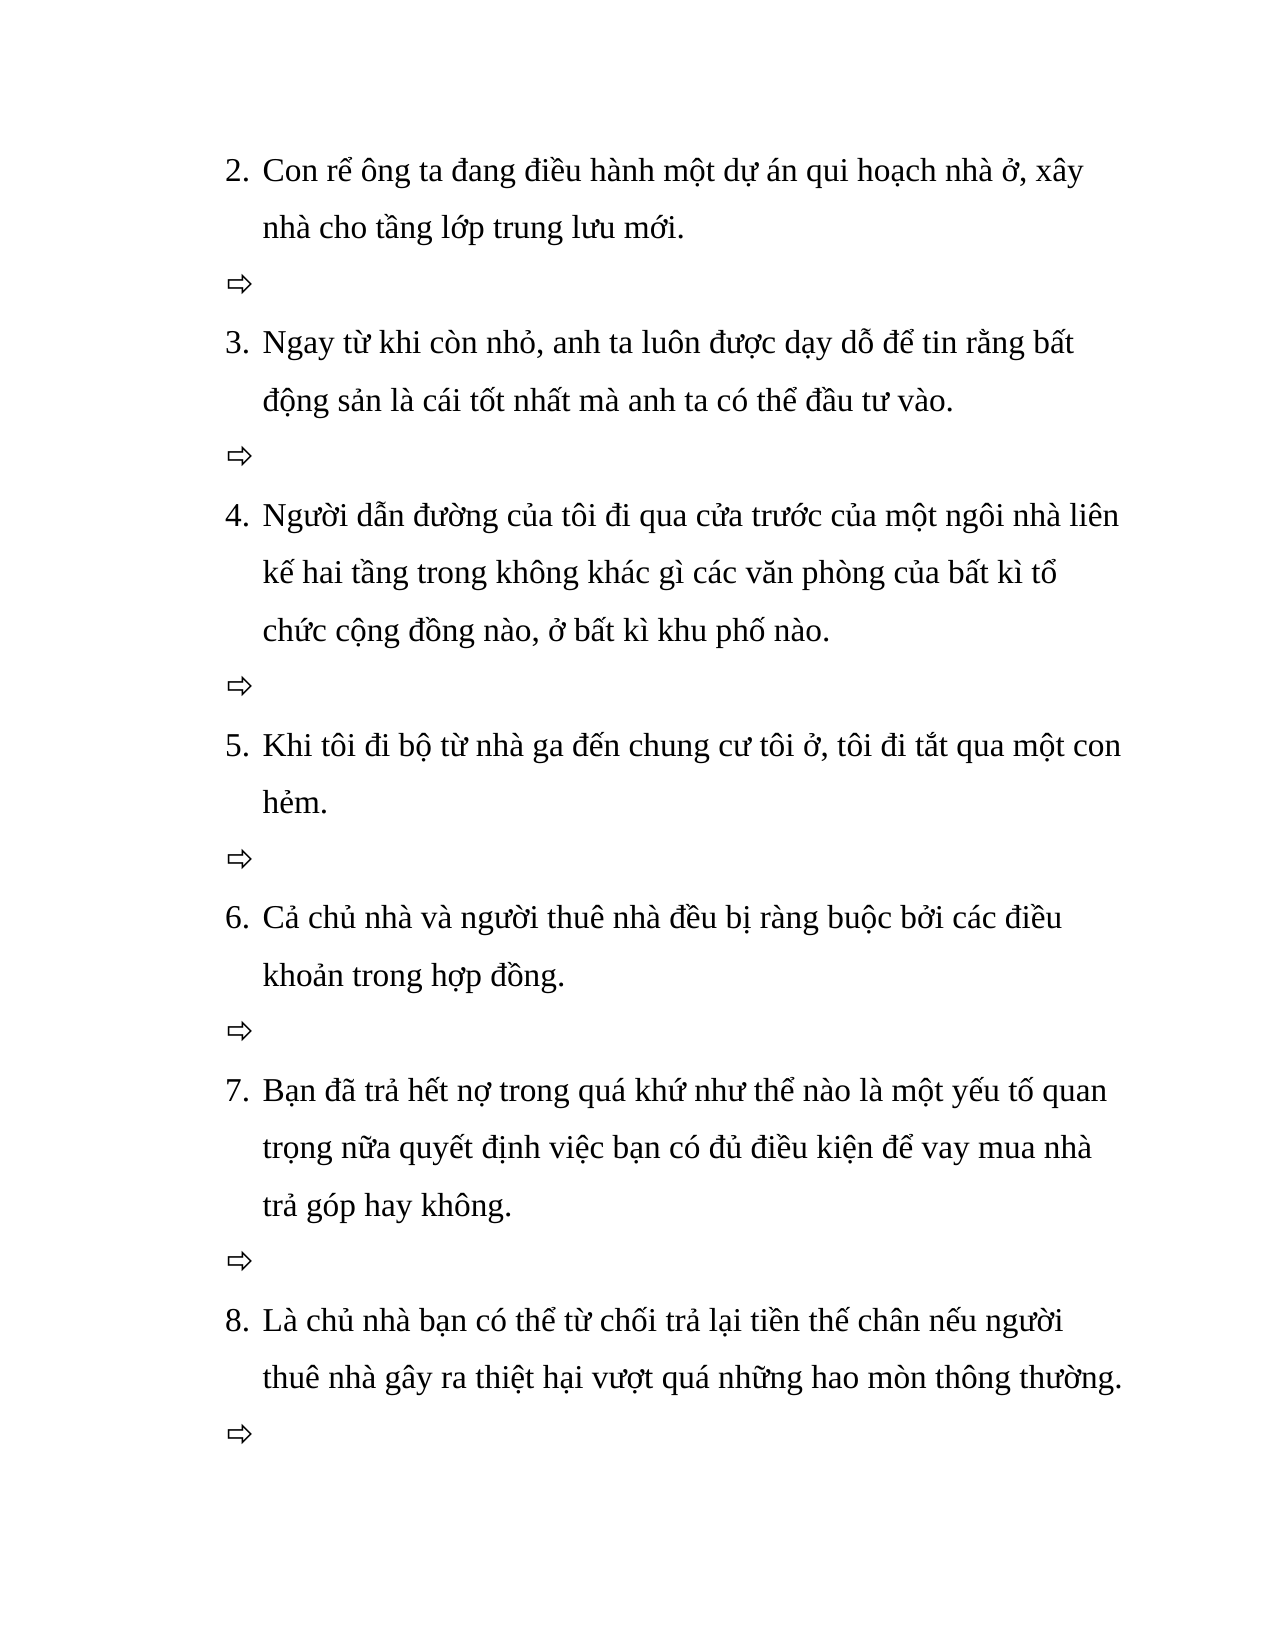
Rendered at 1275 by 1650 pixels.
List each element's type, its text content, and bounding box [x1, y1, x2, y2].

list Người dẫn đường của tôi đi qua cửa trước của một ngôi nhà liên kế hai tầng trong không khác gì các văn phòng của bất kì tổ chức cộng đồng nào, ở bất kì khu phố nào. [225, 495, 1125, 648]
list Là chủ nhà bạn có thể từ chối trả lại tiền thế chân nếu người thuê nhà gây ra thiệt hại vượt quá những hao mòn thông thường. [225, 1300, 1125, 1396]
list Con rể ông ta đang điều hành một dự án qui hoạch nhà ở, xây nhà cho tầng lớp trung lưu mới. [225, 150, 1125, 246]
list Bạn đã trả hết nợ trong quá khứ như thể nào là một yếu tố quan trọng nữa quyết định việc bạn có đủ điều kiện để vay mua nhà trả góp hay không. [225, 1070, 1125, 1223]
list Khi tôi đi bộ từ nhà ga đến chung cư tôi ở, tôi đi tắt qua một con hẻm. [225, 725, 1125, 821]
list Cả chủ nhà và người thuê nhà đều bị ràng buộc bởi các điều khoản trong hợp đồng. [225, 897, 1125, 993]
list Ngay từ khi còn nhỏ, anh ta luôn được dạy dỗ để tin rằng bất động sản là cái tốt nhất mà anh ta có thể đầu tư vào. [225, 322, 1125, 418]
